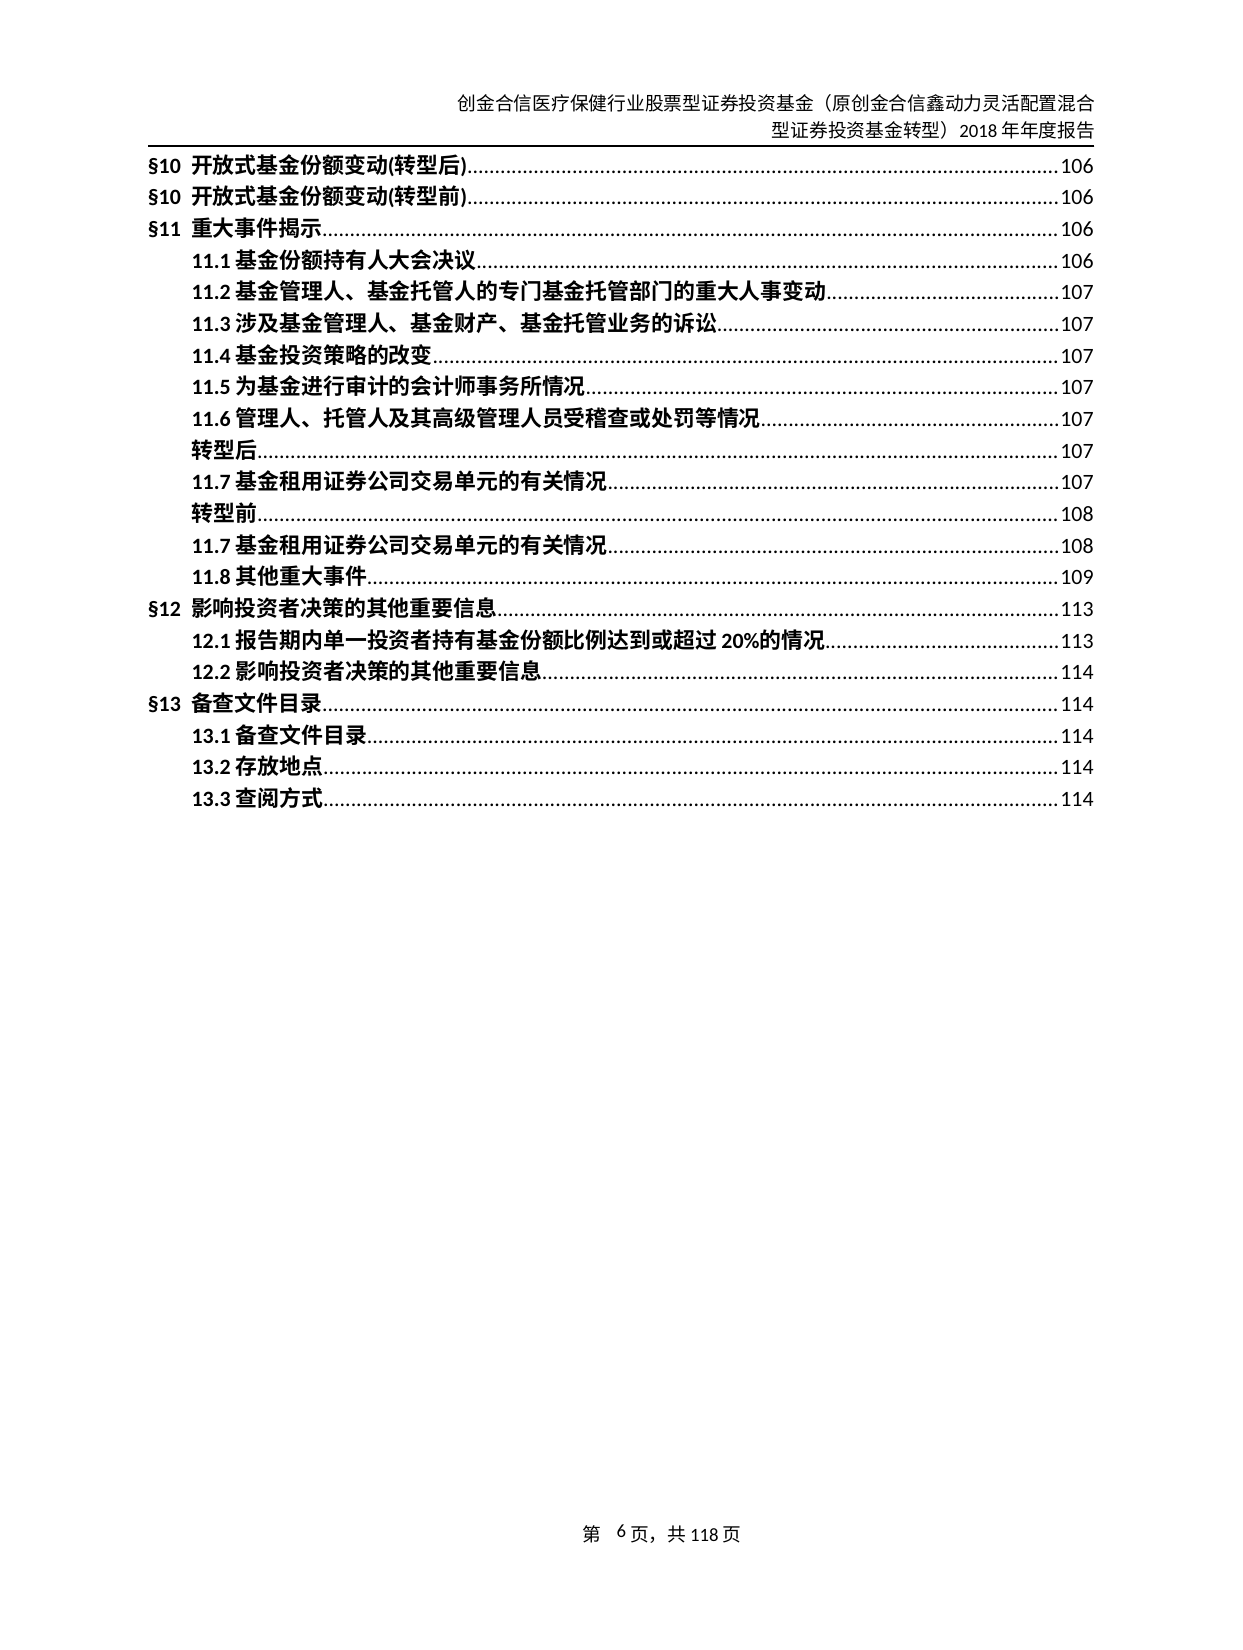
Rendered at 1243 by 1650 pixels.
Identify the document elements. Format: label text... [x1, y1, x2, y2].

text 12.1 报告期内单一投资者持有基金份额比例达到或超过20%的情况 113 [191, 623, 1094, 654]
text 11.7 基金租用证券公司交易单元的有关情况 108 [191, 528, 1094, 559]
text §10 开放式基金份额变动(转型前) 106 [148, 179, 1094, 211]
text §13 备查文件目录 114 [148, 686, 1094, 718]
text §11 重大事件揭示 106 [148, 211, 1094, 243]
text 11.6 管理人、托管人及其高级管理人员受稽查或处罚等情况 107 [191, 401, 1094, 433]
text 11.2 基金管理人、基金托管人的专门基金托管部门的重大人事变动 107 [191, 274, 1094, 306]
text 11.4 基金投资策略的改变 107 [191, 338, 1094, 369]
text 11.8 其他重大事件 109 [191, 559, 1094, 591]
text 12.2 影响投资者决策的其他重要信息 114 [191, 654, 1094, 686]
text 11.3 涉及基金管理人、基金财产、基金托管业务的诉讼 107 [191, 306, 1094, 338]
text 11.1 基金份额持有人大会决议 106 [191, 243, 1094, 274]
text 13.2 存放地点 114 [191, 749, 1094, 781]
text 11.7 基金租用证券公司交易单元的有关情况 107 [191, 464, 1094, 496]
text 转型后 107 [191, 433, 1094, 464]
text 13.3 查阅方式 114 [191, 781, 1094, 813]
text 转型前 108 [191, 496, 1094, 528]
text §12 影响投资者决策的其他重要信息 113 [148, 591, 1094, 623]
text 11.5 为基金进行审计的会计师事务所情况 107 [191, 369, 1094, 401]
text §10 开放式基金份额变动(转型后) 106 [148, 148, 1094, 179]
text 13.1 备查文件目录 114 [191, 718, 1094, 749]
